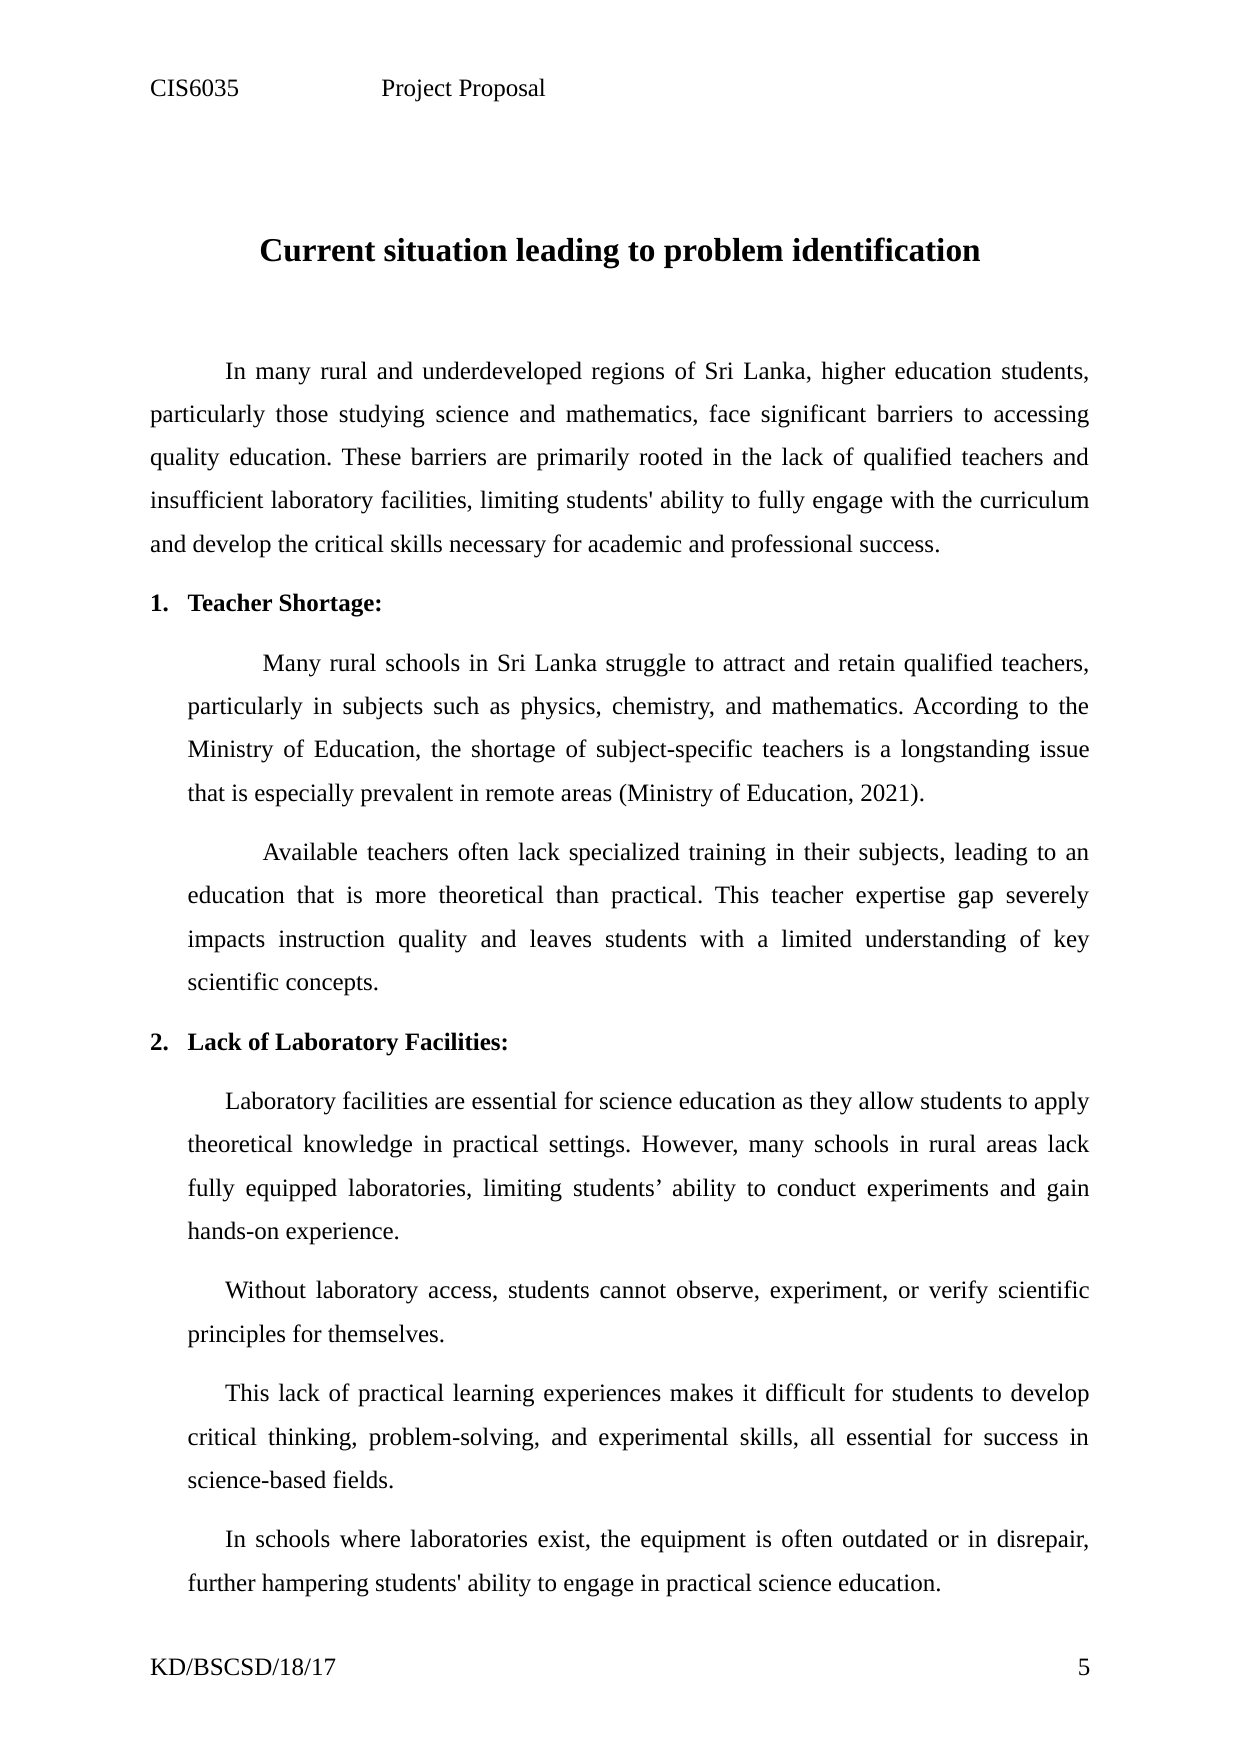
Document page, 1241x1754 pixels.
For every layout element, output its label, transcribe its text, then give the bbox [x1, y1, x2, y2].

list Teacher Shortage: [150, 588, 1090, 617]
text In many rural and underdeveloped regions of Sri Lanka, higher education students, particularly those studying science and mathematics, face significant barriers to accessing quality education. These barriers are primarily rooted in the lack of qualified teachers and insufficient laboratory facilities, limiting students' ability to fully engage with the curriculum and develop the critical skills necessary for academic and professional success. [150, 356, 1090, 557]
subtitle Current situation leading to problem identification [150, 231, 1090, 269]
text Available teachers often lack specialized training in their subjects, leading to an education that is more theoretical than practical. This teacher expertise gap severely impacts instruction quality and leaves students with a limited understanding of key scientific concepts. [187, 837, 1090, 996]
list Lack of Laboratory Facilities: [150, 1027, 1090, 1055]
text This lack of practical learning experiences makes it difficult for students to develop critical thinking, problem-solving, and experimental skills, all essential for success in science-based fields. [187, 1378, 1090, 1493]
text Without laboratory access, students cannot observe, experiment, or verify scientific principles for themselves. [187, 1276, 1090, 1347]
text Laboratory facilities are essential for science education as they allow students to apply theoretical knowledge in practical settings. However, many schools in rural areas lack fully equipped laboratories, limiting students’ ability to conduct experiments and gain hands-on experience. [187, 1086, 1090, 1244]
text Many rural schools in Sri Lanka struggle to attract and retain qualified teachers, particularly in subjects such as physics, chemistry, and mathematics. According to the Ministry of Education, the shortage of subject-specific teachers is a longstanding issue that is especially prevalent in remote areas . [187, 648, 1090, 806]
text In schools where laboratories exist, the equipment is often outdated or in disrepair, further hampering students' ability to engage in practical science education. [187, 1524, 1090, 1596]
